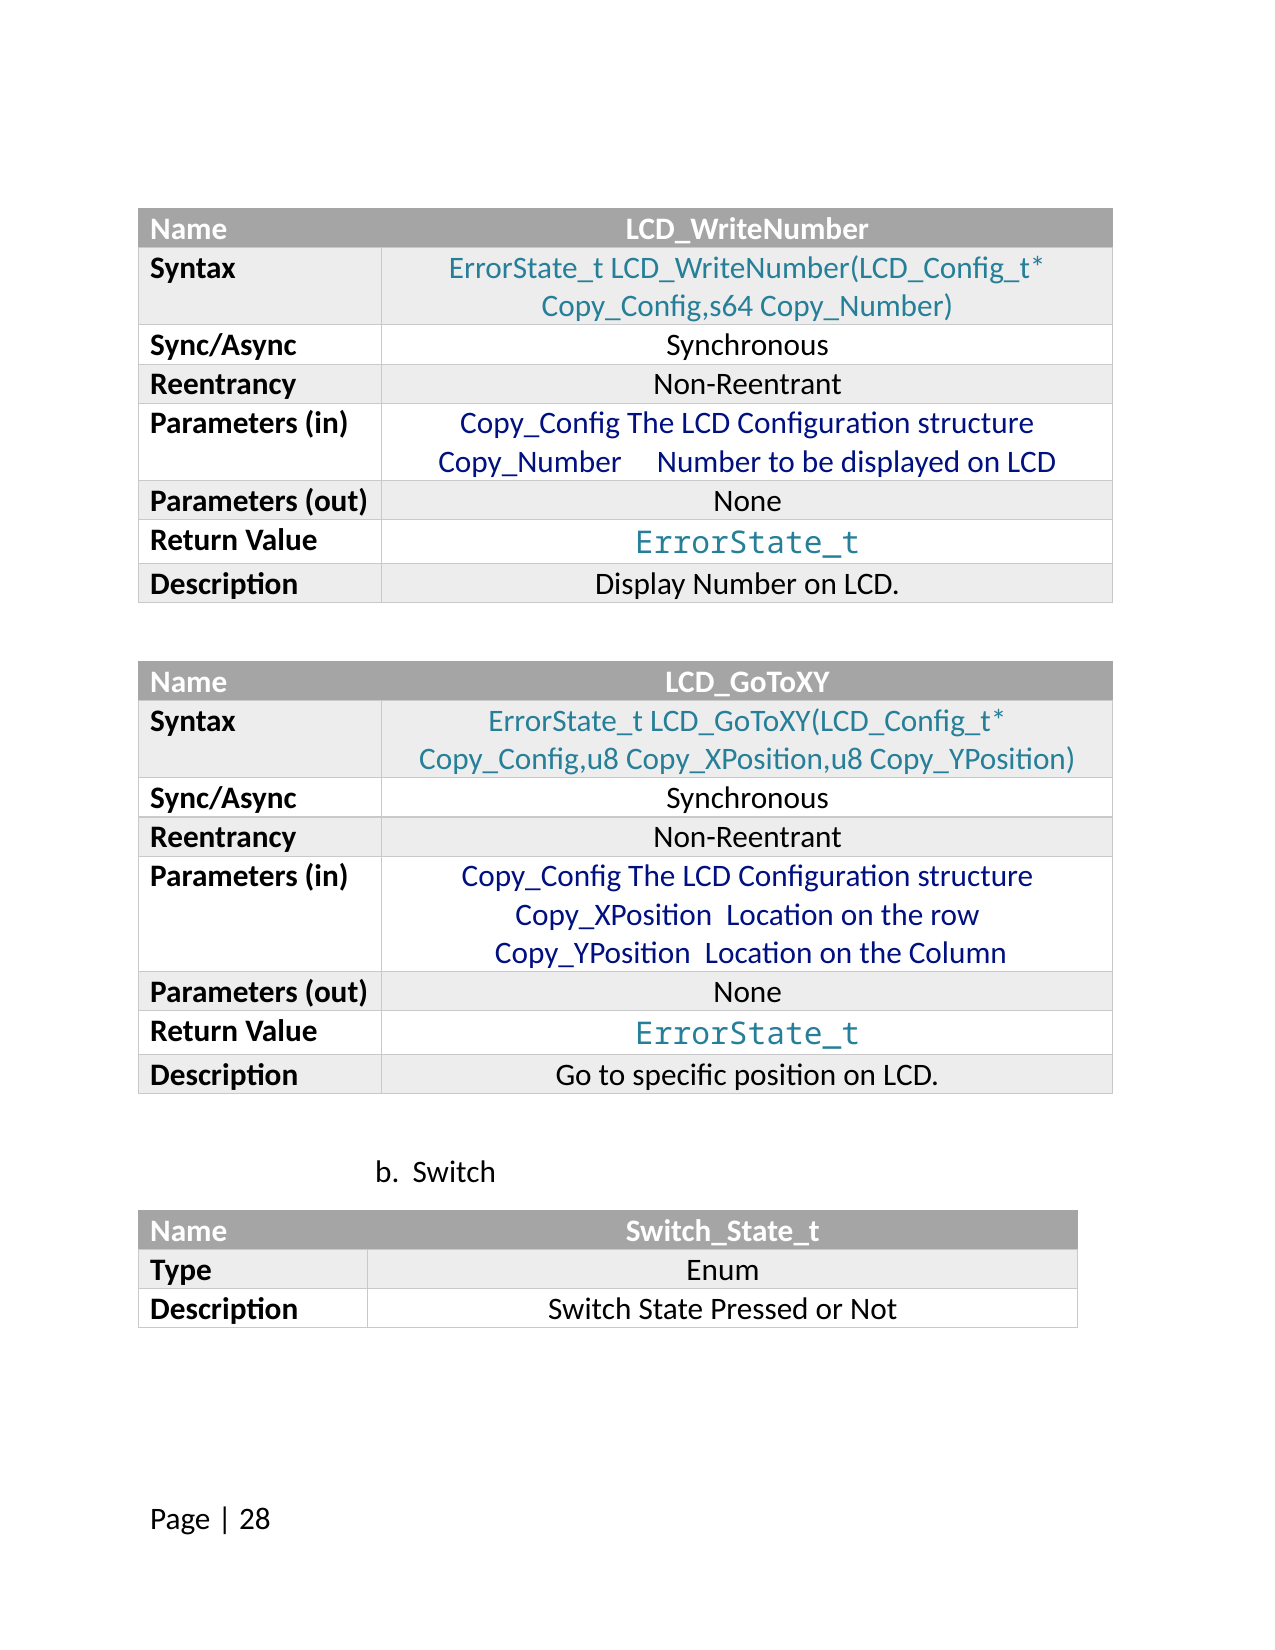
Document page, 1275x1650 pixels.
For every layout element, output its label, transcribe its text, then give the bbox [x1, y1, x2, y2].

table_cell Parameters (out) [139, 972, 381, 1010]
table_cell Parameters (in) [139, 404, 381, 480]
table_cell Syntax [139, 701, 381, 777]
table_cell Reentrancy [139, 365, 381, 403]
table_cell ErrorState_t LCD_GoToXY(LCD_Config_t* Copy_Config,u8 Copy_XPosition,u8 Copy_YPosition) [382, 701, 1112, 777]
table_cell Switch State Pressed or Not [368, 1289, 1077, 1327]
table_cell Go to specific position on LCD. [382, 1055, 1112, 1093]
table_cell Sync/Async [139, 778, 381, 816]
table_cell Type [139, 1250, 367, 1288]
table_cell Display Number on LCD. [382, 564, 1112, 602]
table_cell Parameters (in) [139, 857, 381, 971]
table_cell Synchronous [382, 778, 1112, 816]
table_cell Enum [368, 1250, 1077, 1288]
table_cell Description [139, 1289, 367, 1327]
table_cell Sync/Async [139, 325, 381, 363]
table_cell Parameters (out) [139, 481, 381, 519]
table_header LCD_GoToXY [382, 662, 1112, 700]
list Switch [375, 1152, 1125, 1190]
table_cell Syntax [139, 248, 381, 324]
table_cell ErrorState_t [382, 1011, 1112, 1054]
table_cell Copy_Config The LCD Configuration structure Copy_Number Number to be displayed on LCD [382, 404, 1112, 480]
table_cell None [382, 972, 1112, 1010]
table_header Name [139, 209, 381, 247]
table_cell Description [139, 564, 381, 602]
table_cell Description [139, 1055, 381, 1093]
table_header LCD_WriteNumber [382, 209, 1112, 247]
table_cell Non-Reentrant [382, 818, 1112, 856]
table_header Name [139, 662, 381, 700]
table_cell ErrorState_t [382, 520, 1112, 563]
table_cell Return Value [139, 520, 381, 563]
table_cell Synchronous [382, 325, 1112, 363]
table_header Switch_State_t [368, 1211, 1077, 1249]
table_cell Copy_Config The LCD Configuration structure Copy_XPosition Location on the row Copy_YPosition Location on the Column [382, 857, 1112, 971]
table_cell Reentrancy [139, 818, 381, 856]
table_cell Non-Reentrant [382, 365, 1112, 403]
table_header Name [139, 1211, 367, 1249]
table_cell Return Value [139, 1011, 381, 1054]
table_cell ErrorState_t LCD_WriteNumber(LCD_Config_t* Copy_Config,s64 Copy_Number) [382, 248, 1112, 324]
table_cell None [382, 481, 1112, 519]
